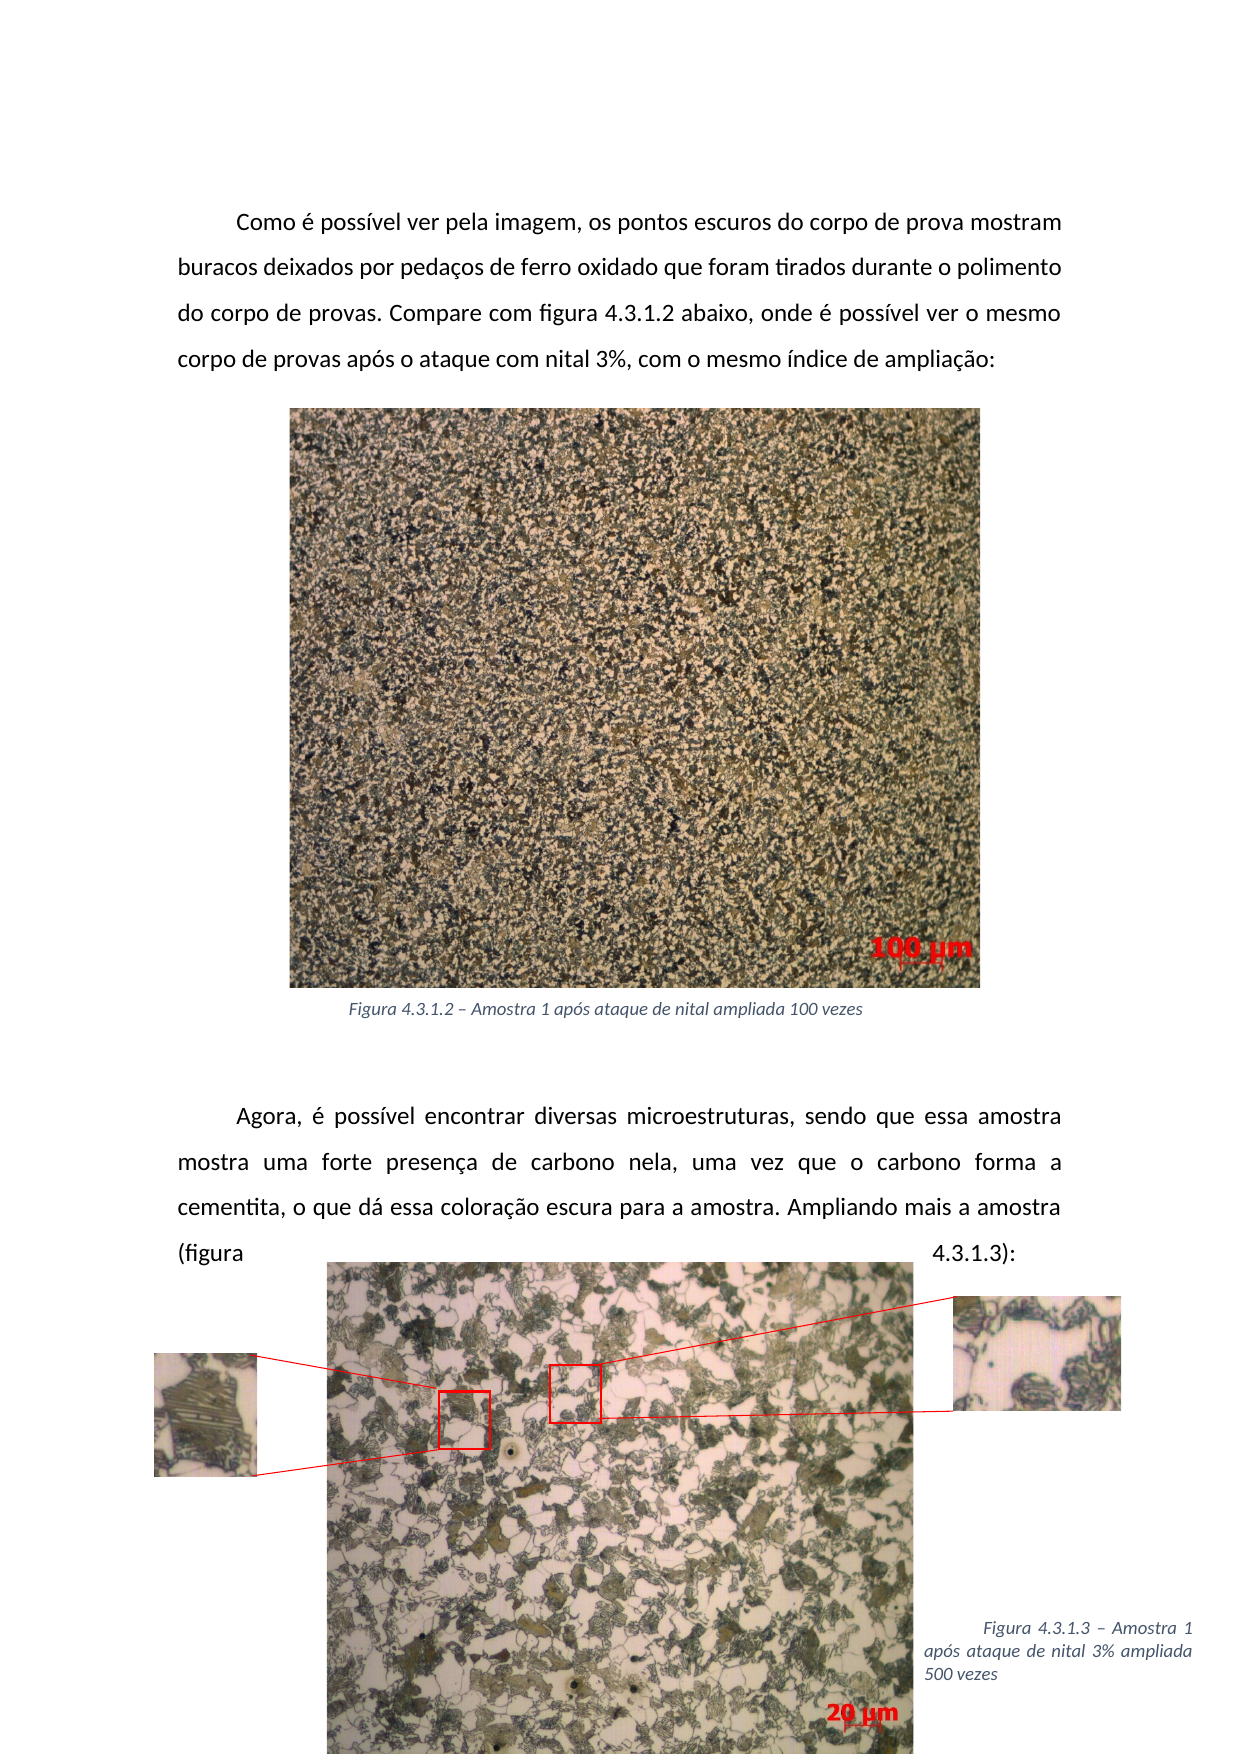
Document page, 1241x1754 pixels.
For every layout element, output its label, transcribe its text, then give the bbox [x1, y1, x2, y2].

text Como é possível ver pela imagem, os pontos escuros do corpo de prova mostram buracos deixados por pedaços de ferro oxidado que foram tirados durante o polimento do corpo de provas. Compare com figura 4.3.1.2 abaixo, onde é possível ver o mesmo corpo de provas após o ataque com nital 3%, com o mesmo índice de ampliação: [177, 206, 1063, 373]
text Agora, é possível encontrar diversas microestruturas, sendo que essa amostra mostra uma forte presença de carbono nela, uma vez que o carbono forma a cementita, o que dá essa coloração escura para a amostra. Ampliando mais a amostra (figura 4.3.1.3): [177, 1100, 1063, 1268]
picture [289, 408, 981, 988]
picture [551, 1366, 600, 1422]
picture [326, 1262, 914, 1754]
picture [953, 1296, 1122, 1411]
picture [154, 1353, 258, 1477]
picture [602, 1306, 914, 1417]
picture [440, 1393, 489, 1448]
